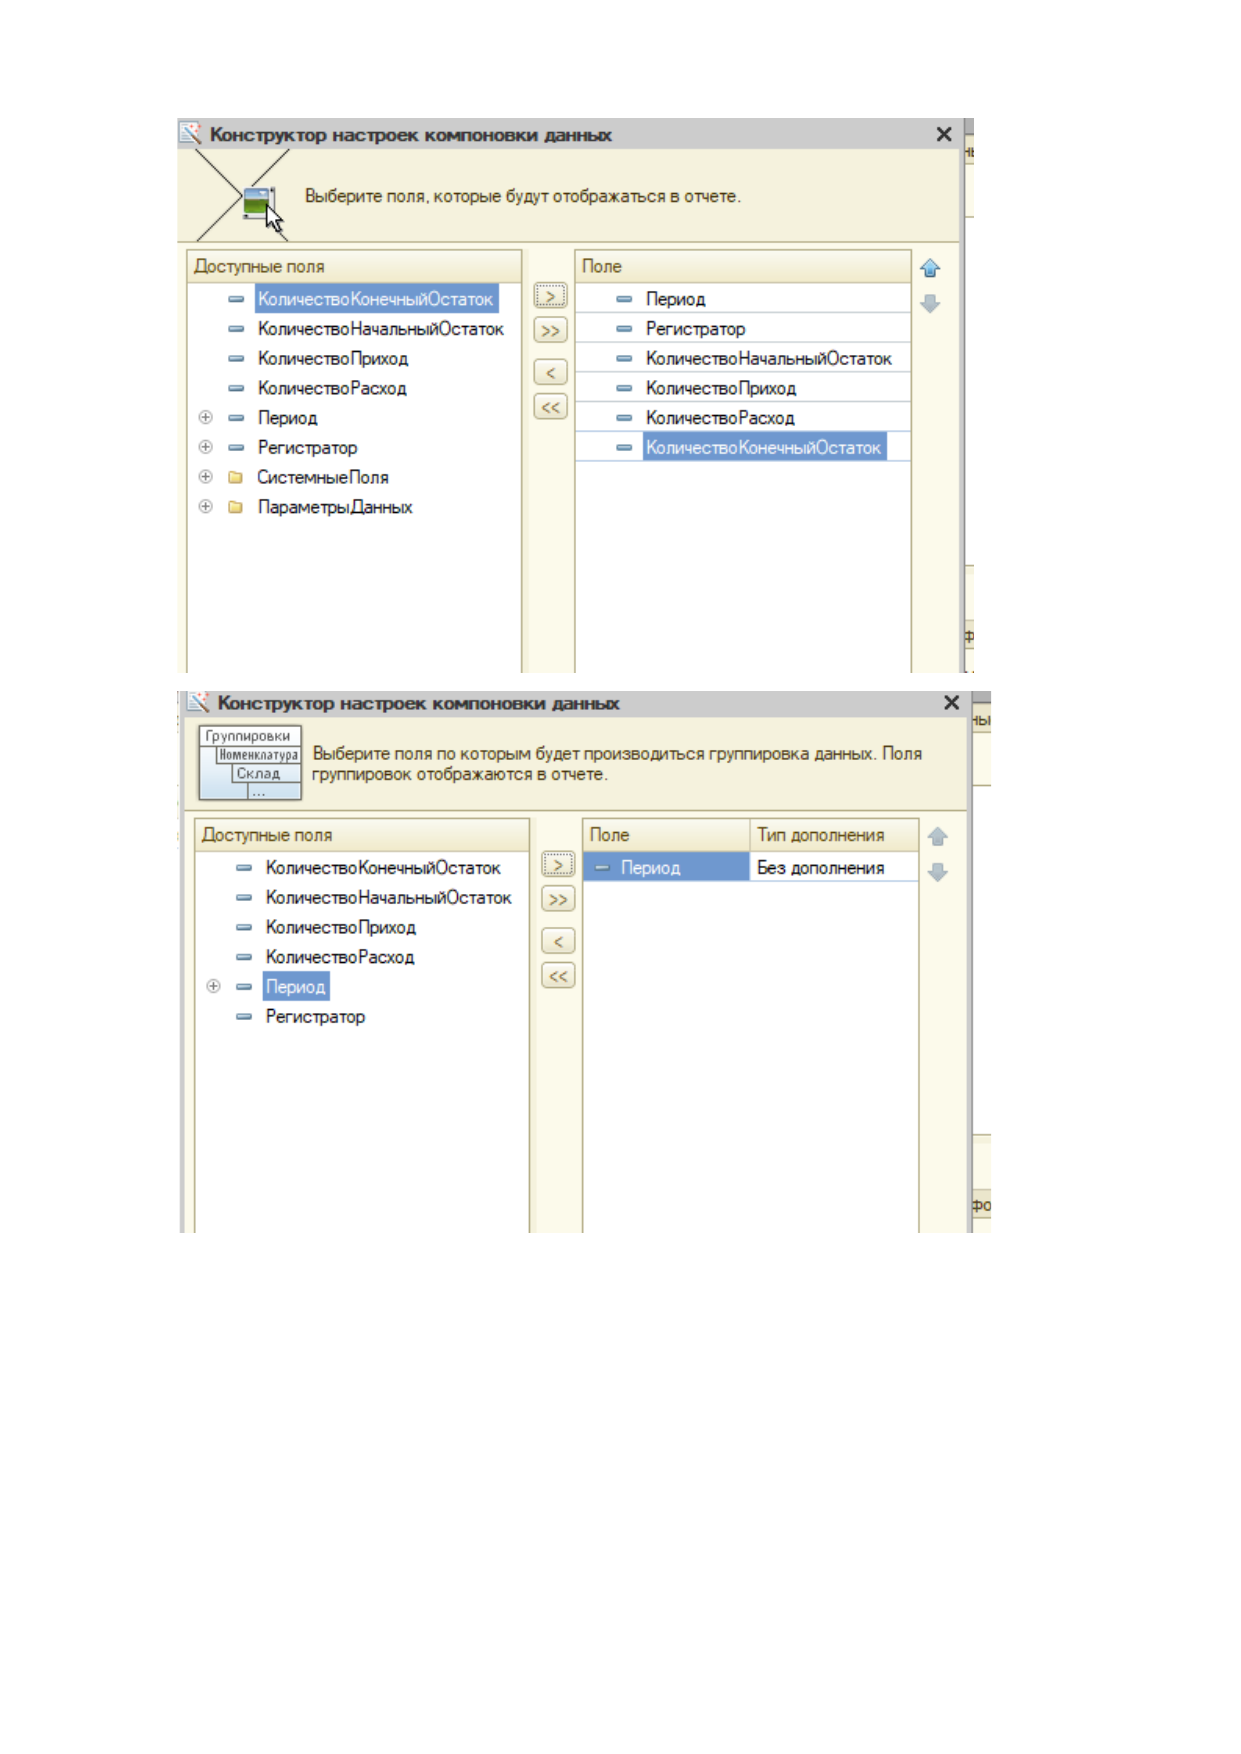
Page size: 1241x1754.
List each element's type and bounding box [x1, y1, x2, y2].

picture [177, 691, 992, 1233]
picture [177, 118, 974, 673]
